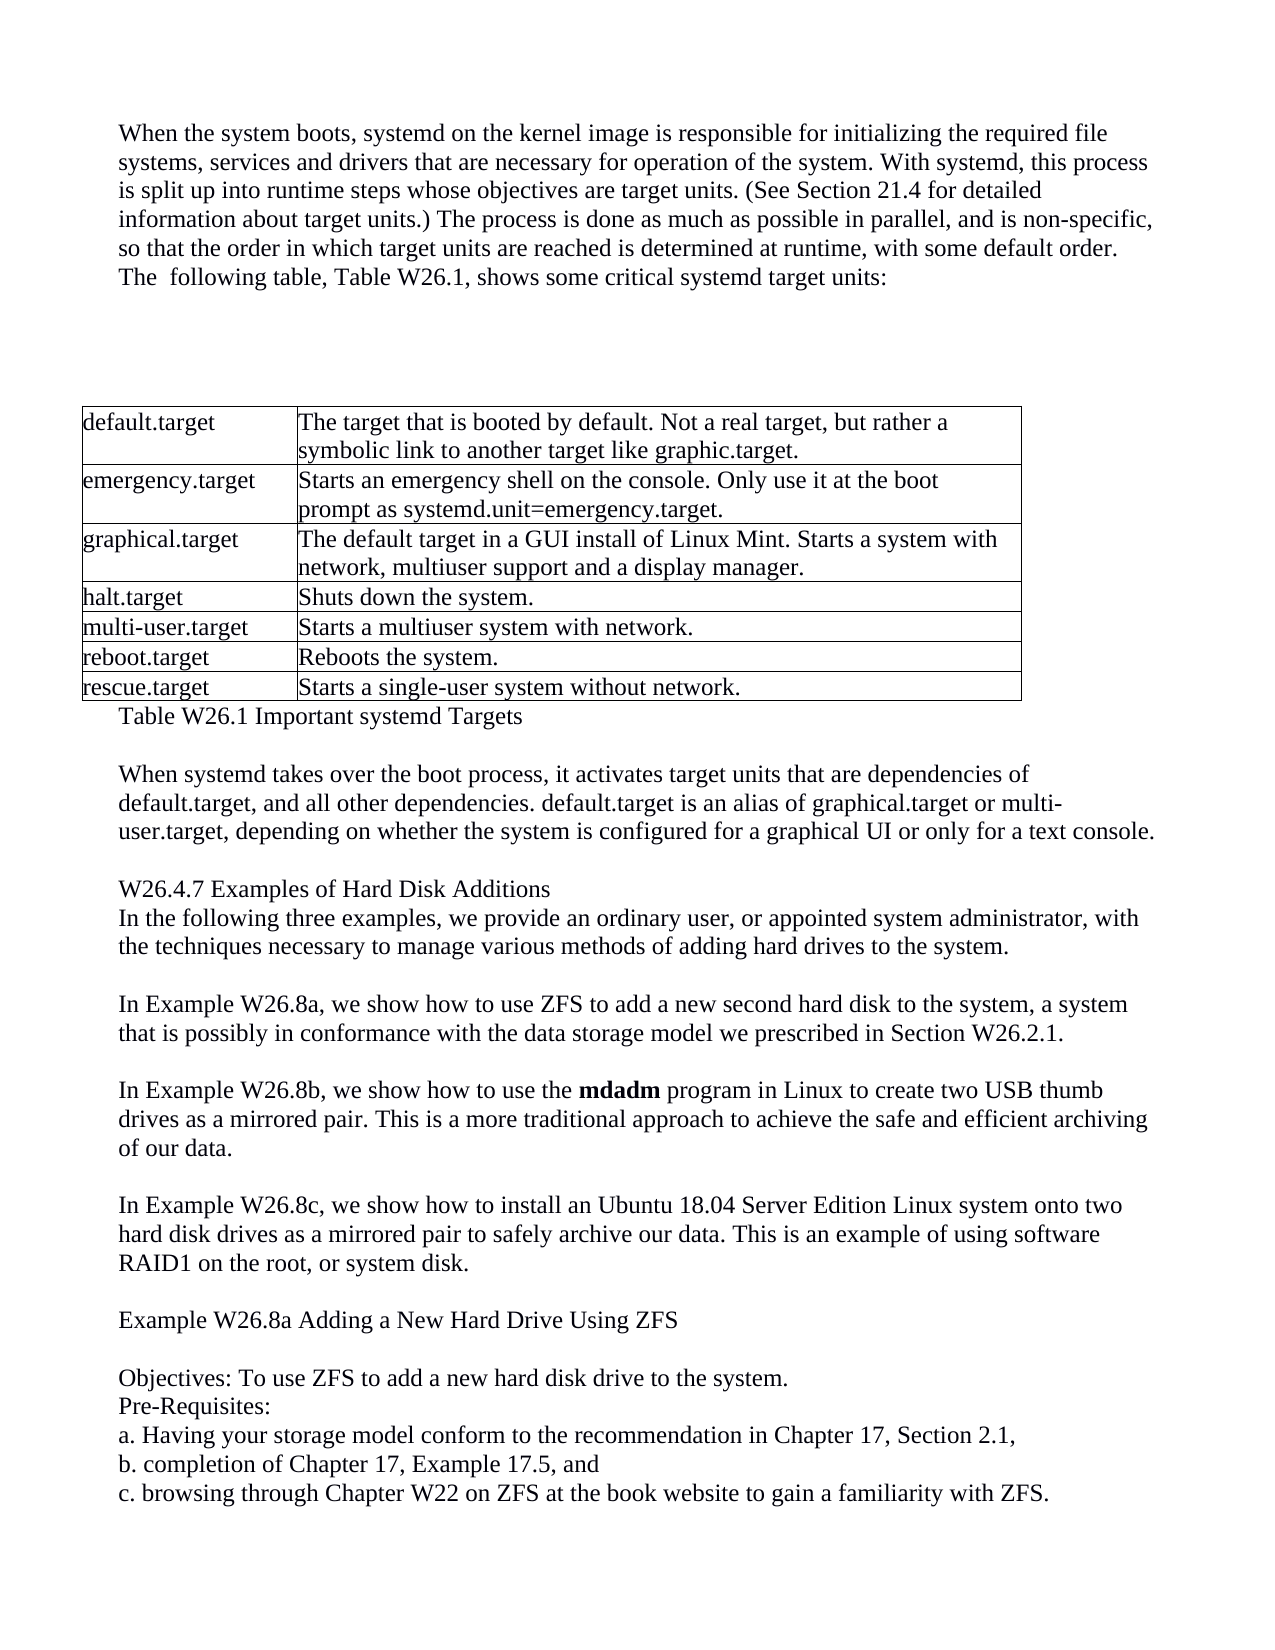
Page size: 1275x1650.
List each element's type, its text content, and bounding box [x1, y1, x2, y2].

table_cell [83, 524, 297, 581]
text W26.4.7 Examples of Hard Disk Additions [118, 874, 1157, 903]
text a. Having your storage model conform to the recommendation in Chapter 17, Section 2.1, [118, 1420, 1157, 1449]
text In Example W26.8a, we show how to use ZFS to add a new second hard disk to the system, a system that is possibly in conformance with the data storage model we prescribed in Section W26.2.1. [118, 989, 1157, 1046]
text Pre-Requisites: [118, 1391, 1157, 1420]
text c. browsing through Chapter W22 on ZFS at the book website to gain a familiarity with ZFS. [118, 1478, 1157, 1506]
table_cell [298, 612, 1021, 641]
text In Example W26.8c, we show how to install an Ubuntu 18.04 Server Edition Linux system onto two hard disk drives as a mirrored pair to safely archive our data. This is an example of using software RAID1 on the root, or system disk. [118, 1190, 1157, 1276]
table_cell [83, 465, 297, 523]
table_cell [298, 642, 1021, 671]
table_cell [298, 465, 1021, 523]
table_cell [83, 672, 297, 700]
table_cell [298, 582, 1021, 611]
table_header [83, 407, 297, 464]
text The following table, Table W26.1, shows some critical systemd target units: [118, 262, 1157, 291]
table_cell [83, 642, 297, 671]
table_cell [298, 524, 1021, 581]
text In the following three examples, we provide an ordinary user, or appointed system administrator, with the techniques necessary to manage various methods of adding hard drives to the system. [118, 903, 1157, 960]
text In Example W26.8b, we show how to use the mdadm program in Linux to create two USB thumb drives as a mirrored pair. This is a more traditional approach to achieve the safe and efficient archiving of our data. [118, 1075, 1157, 1161]
text Table W26.1 Important systemd Targets [118, 701, 1157, 730]
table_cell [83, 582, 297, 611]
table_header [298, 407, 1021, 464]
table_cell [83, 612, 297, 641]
text Example W26.8a Adding a New Hard Drive Using ZFS [118, 1305, 1157, 1334]
text Objectives: To use ZFS to add a new hard disk drive to the system. [118, 1363, 1157, 1391]
text When systemd takes over the boot process, it activates target units that are dependencies of default.target, and all other dependencies. default.target is an alias of graphical.target or multi-user.target, depending on whether the system is configured for a graphical UI or only for a text console. [118, 759, 1157, 845]
text b. completion of Chapter 17, Example 17.5, and [118, 1449, 1157, 1478]
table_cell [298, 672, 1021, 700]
text When the system boots, systemd on the kernel image is responsible for initializing the required file systems, services and drivers that are necessary for operation of the system. With systemd, this process is split up into runtime steps whose objectives are target units. (See Section 21.4 for detailed information about target units.) The process is done as much as possible in parallel, and is non-specific, so that the order in which target units are reached is determined at runtime, with some default order. [118, 118, 1157, 262]
